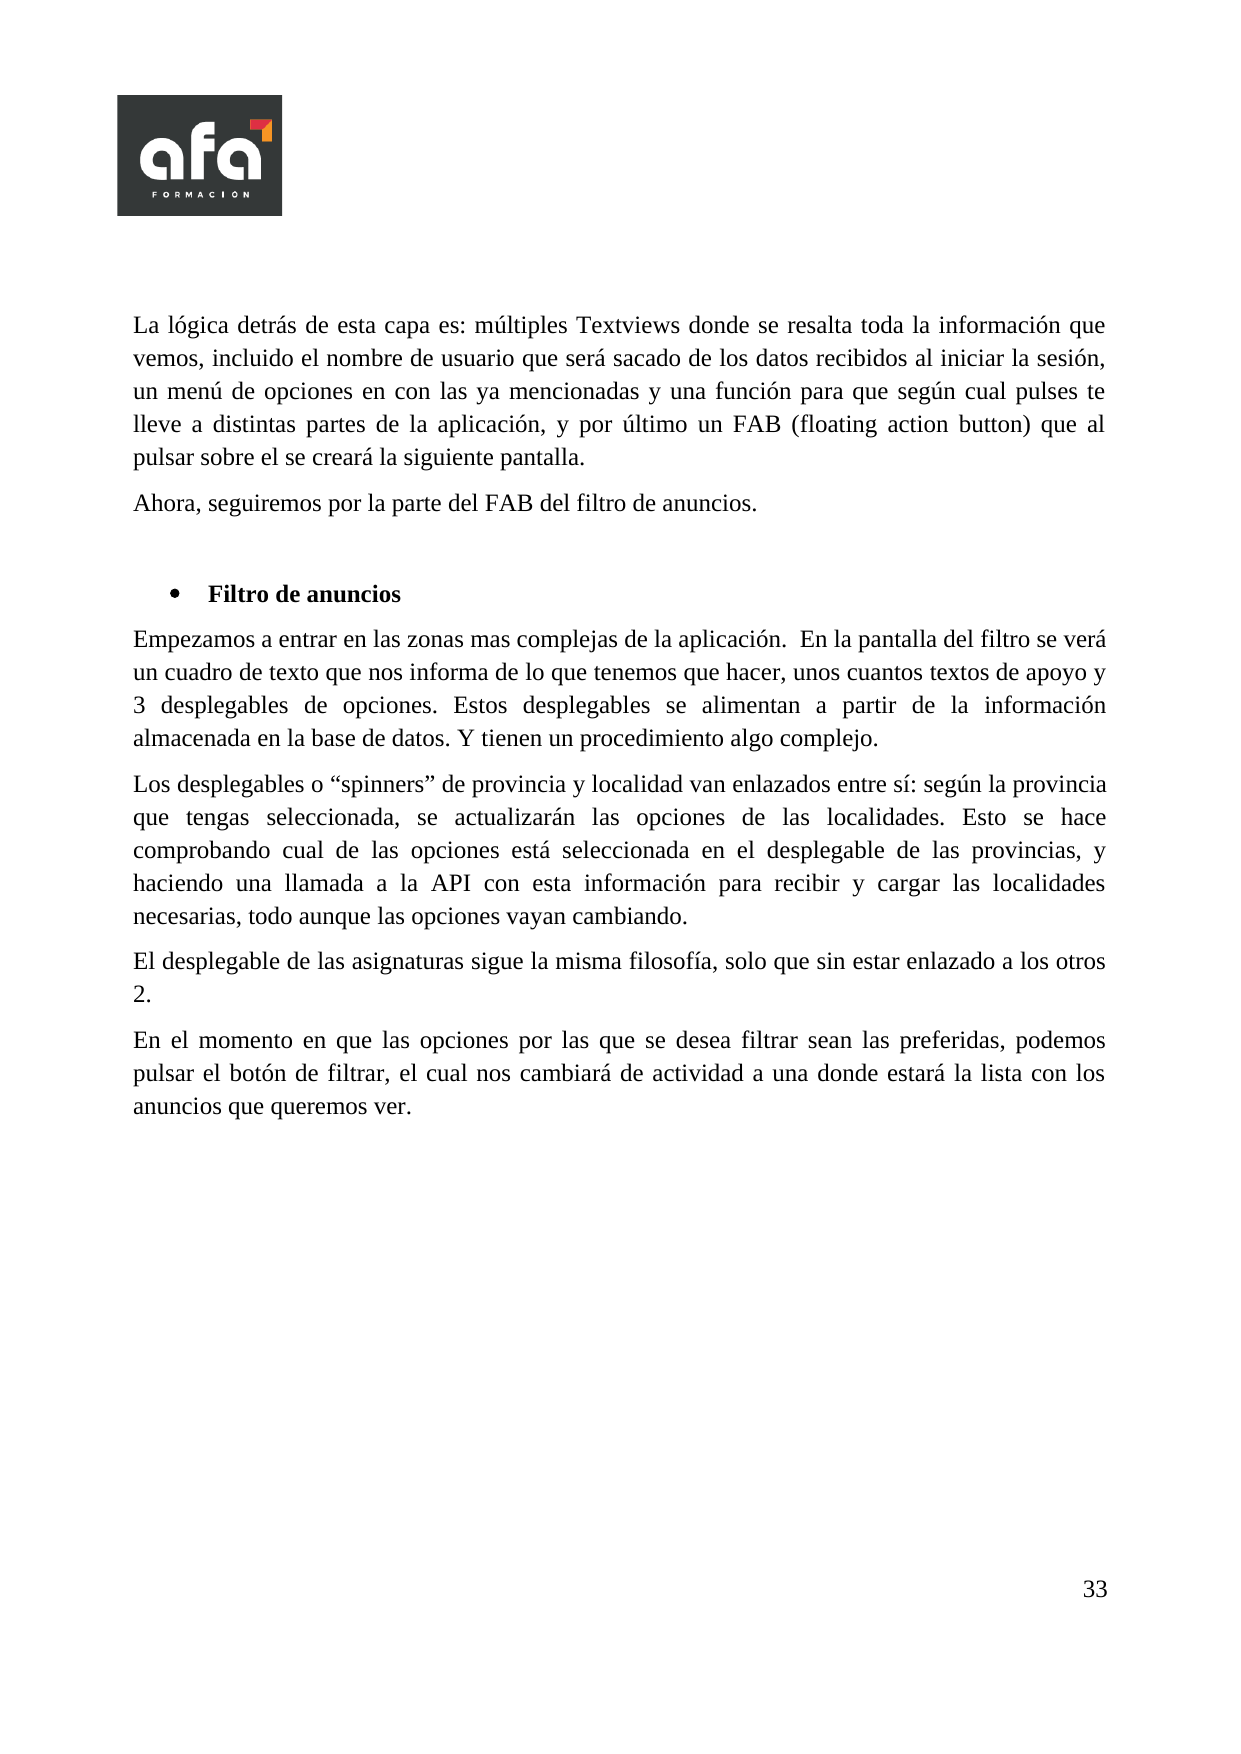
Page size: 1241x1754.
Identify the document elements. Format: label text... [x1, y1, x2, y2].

text En el momento en que las opciones por las que se desea filtrar sean las preferidas, podemos pulsar el botón de filtrar, el cual nos cambiará de actividad a una donde estará la lista con los anuncios que queremos ver. [133, 1025, 1107, 1120]
text La lógica detrás de esta capa es: múltiples Textviews donde se resalta toda la información que vemos, incluido el nombre de usuario que será sacado de los datos recibidos al iniciar la sesión, un menú de opciones en con las ya mencionadas y una función para que según cual pulses te lleve a distintas partes de la aplicación, y por último un FAB (floating action button) que al pulsar sobre el se creará la siguiente pantalla. [133, 310, 1107, 471]
picture [117, 95, 283, 216]
text Empezamos a entrar en las zonas mas complejas de la aplicación. En la pantalla del filtro se verá un cuadro de texto que nos informa de lo que tenemos que hacer, unos cuantos textos de apoyo y 3 desplegables de opciones. Estos desplegables se alimentan a partir de la información almacenada en la base de datos. Y tienen un procedimiento algo complejo. [133, 624, 1107, 752]
list Filtro de anuncios [170, 579, 1107, 607]
text Ahora, seguiremos por la parte del FAB del filtro de anuncios. [133, 488, 1107, 516]
text El desplegable de las asignaturas sigue la misma filosofía, solo que sin estar enlazado a los otros 2. [133, 946, 1107, 1008]
text Los desplegables o “spinners” de provincia y localidad van enlazados entre sí: según la provincia que tengas seleccionada, se actualizarán las opciones de las localidades. Esto se hace comprobando cual de las opciones está seleccionada en el desplegable de las provincias, y haciendo una llamada a la API con esta información para recibir y cargar las localidades necesarias, todo aunque las opciones vayan cambiando. [133, 769, 1107, 930]
